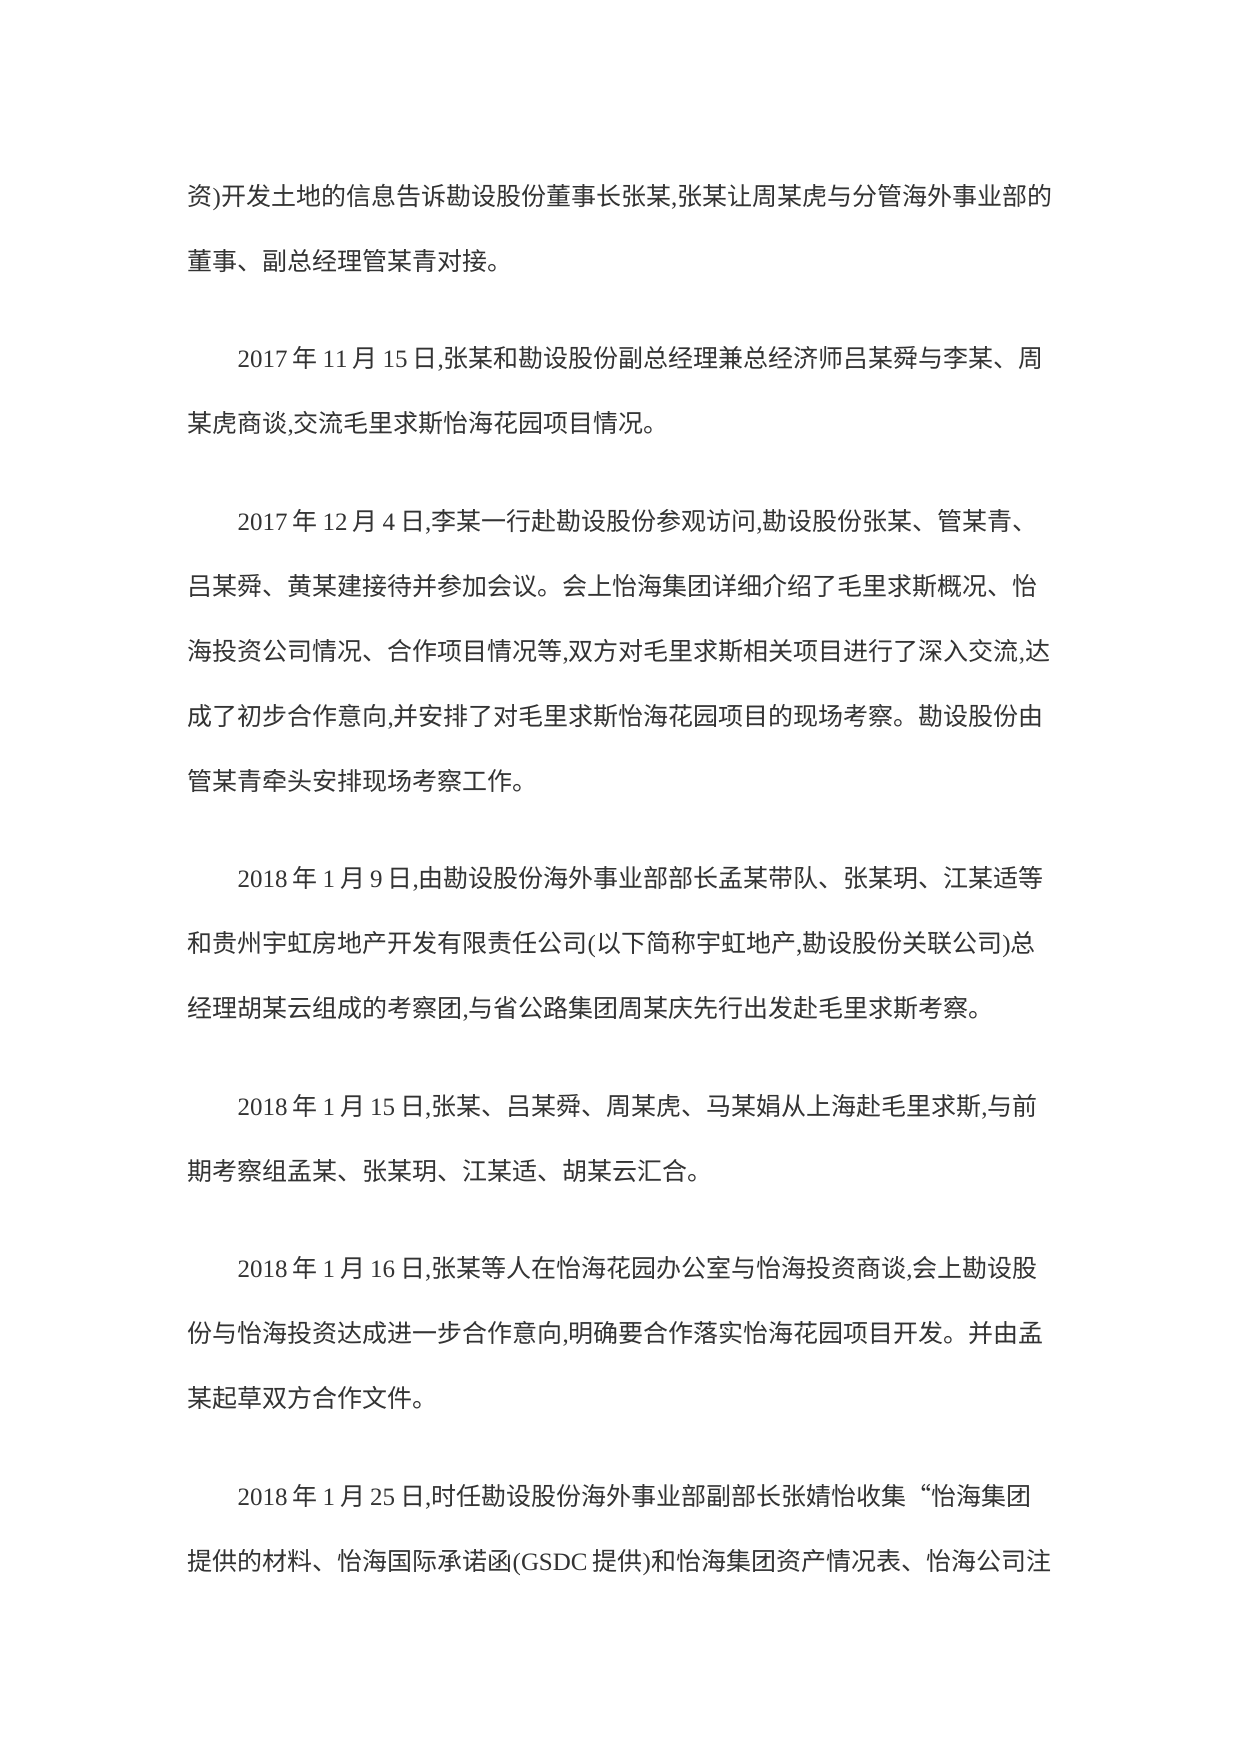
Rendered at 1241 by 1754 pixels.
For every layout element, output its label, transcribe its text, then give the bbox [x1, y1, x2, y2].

text 2017年11月15日,张某和勘设股份副总经理兼总经济师吕某舜与李某、周某虎商谈,交流毛里求斯怡海花园项目情况。 [187, 324, 1053, 454]
text 2018年1月16日,张某等人在怡海花园办公室与怡海投资商谈,会上勘设股份与怡海投资达成进一步合作意向,明确要合作落实怡海花园项目开发。并由孟某起草双方合作文件。 [187, 1234, 1053, 1429]
text 2018年1月15日,张某、吕某舜、周某虎、马某娟从上海赴毛里求斯,与前期考察组孟某、张某玥、江某适、胡某云汇合。 [187, 1072, 1053, 1202]
text 2017年12月4日,李某一行赴勘设股份参观访问,勘设股份张某、管某青、吕某舜、黄某建接待并参加会议。会上怡海集团详细介绍了毛里求斯概况、怡海投资公司情况、合作项目情况等,双方对毛里求斯相关项目进行了深入交流,达成了初步合作意向,并安排了对毛里求斯怡海花园项目的现场考察。勘设股份由管某青牵头安排现场考察工作。 [187, 487, 1053, 812]
text 2018年1月9日,由勘设股份海外事业部部长孟某带队、张某玥、江某适等和贵州宇虹房地产开发有限责任公司(以下简称宇虹地产,勘设股份关联公司)总经理胡某云组成的考察团,与省公路集团周某庆先行出发赴毛里求斯考察。 [187, 844, 1053, 1039]
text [187, 1462, 1053, 1592]
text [187, 162, 1053, 292]
